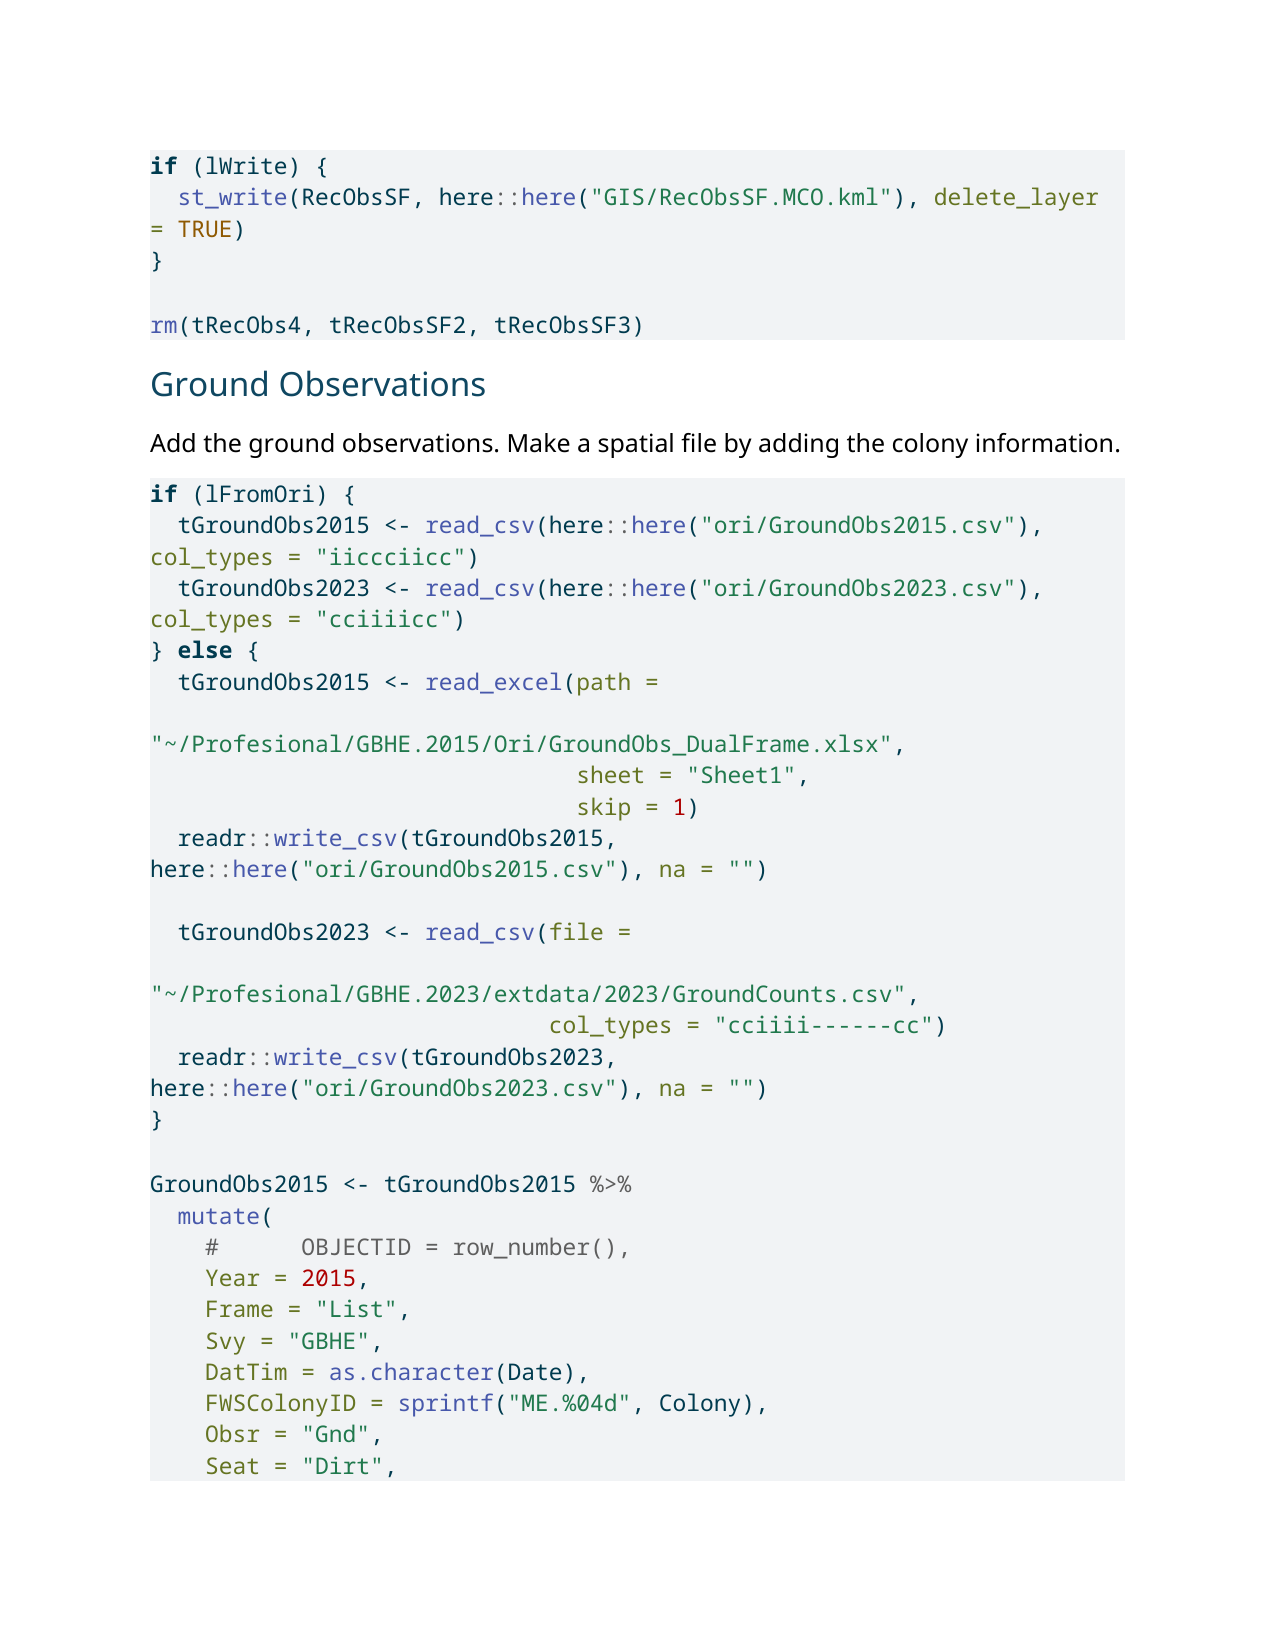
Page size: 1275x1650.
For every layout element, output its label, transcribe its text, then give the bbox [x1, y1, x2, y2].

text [150, 150, 1125, 340]
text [150, 478, 1125, 1481]
subtitle Ground Observations [150, 361, 1125, 407]
text Add the ground observations. Make a spatial file by adding the colony information. [150, 425, 1125, 459]
